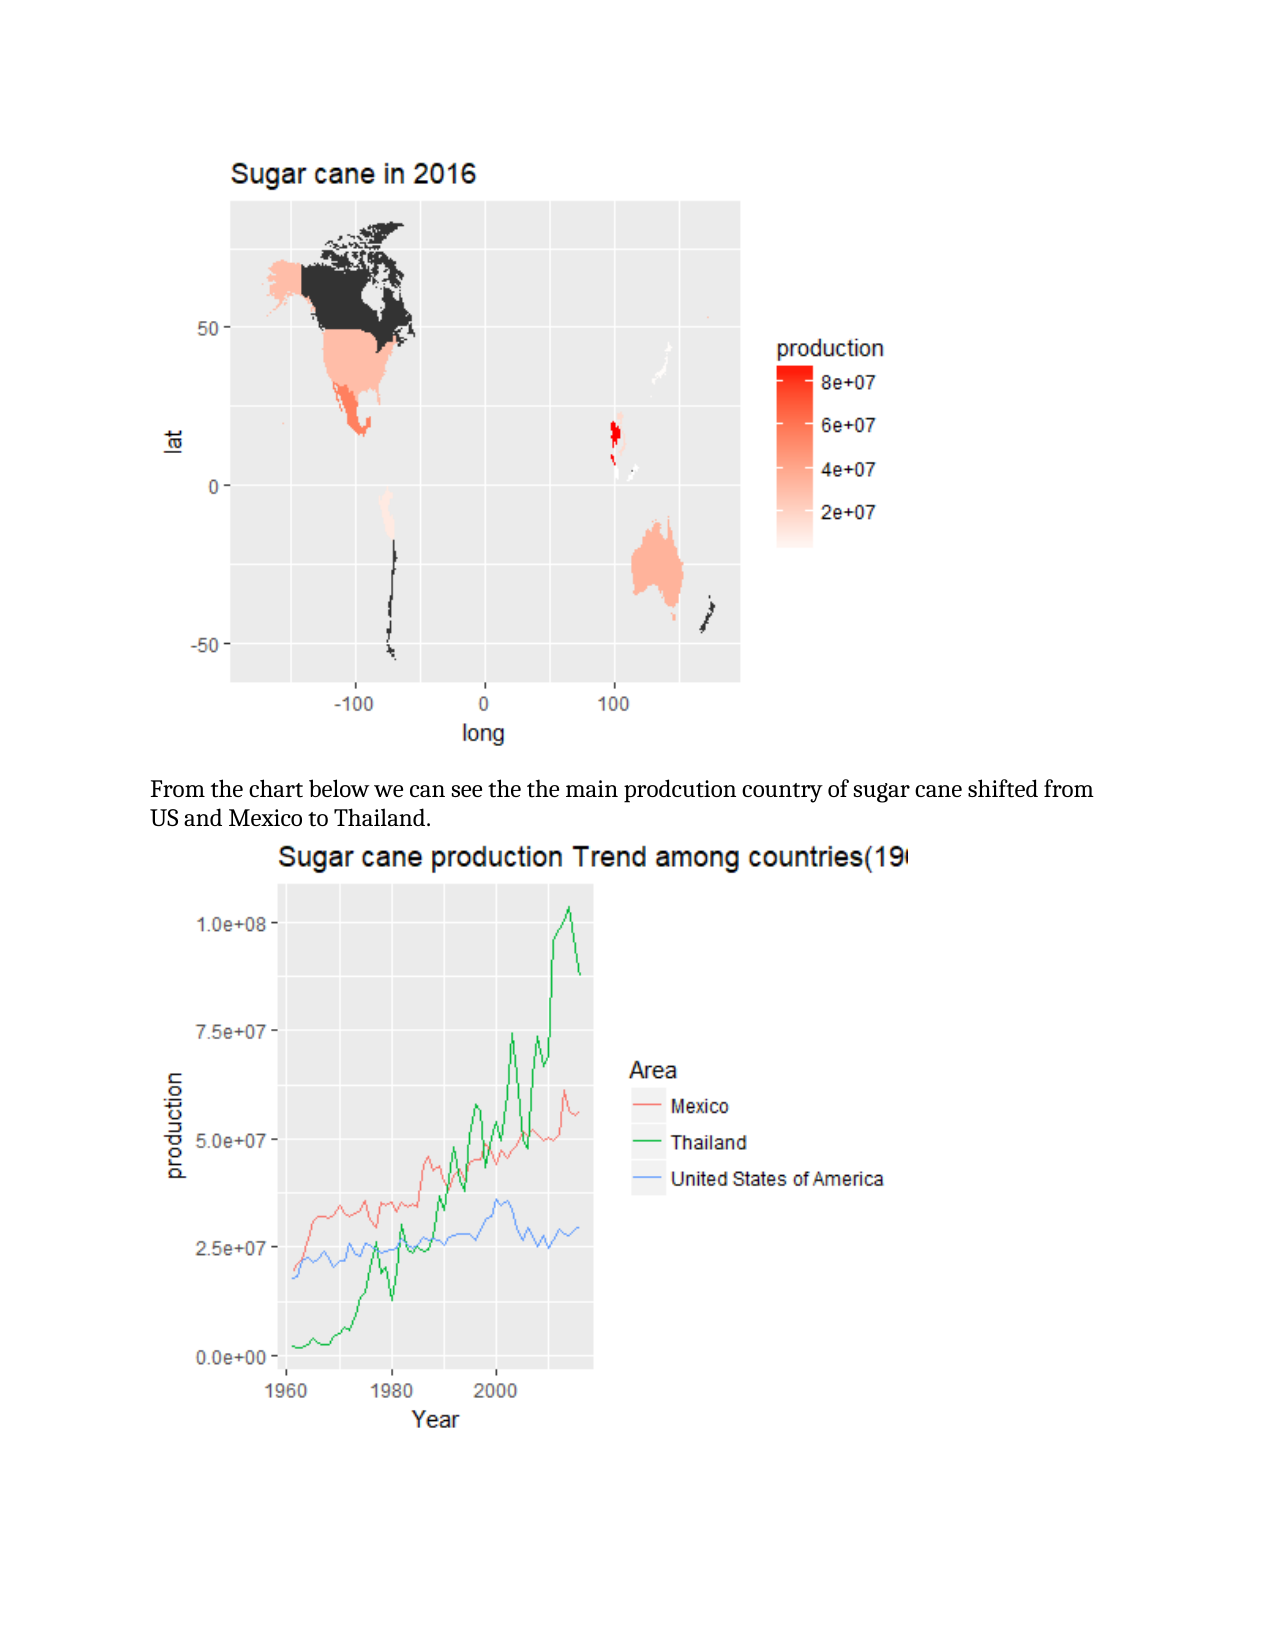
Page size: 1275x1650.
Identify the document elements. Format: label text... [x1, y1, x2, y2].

picture [150, 832, 908, 1439]
picture [150, 150, 908, 757]
